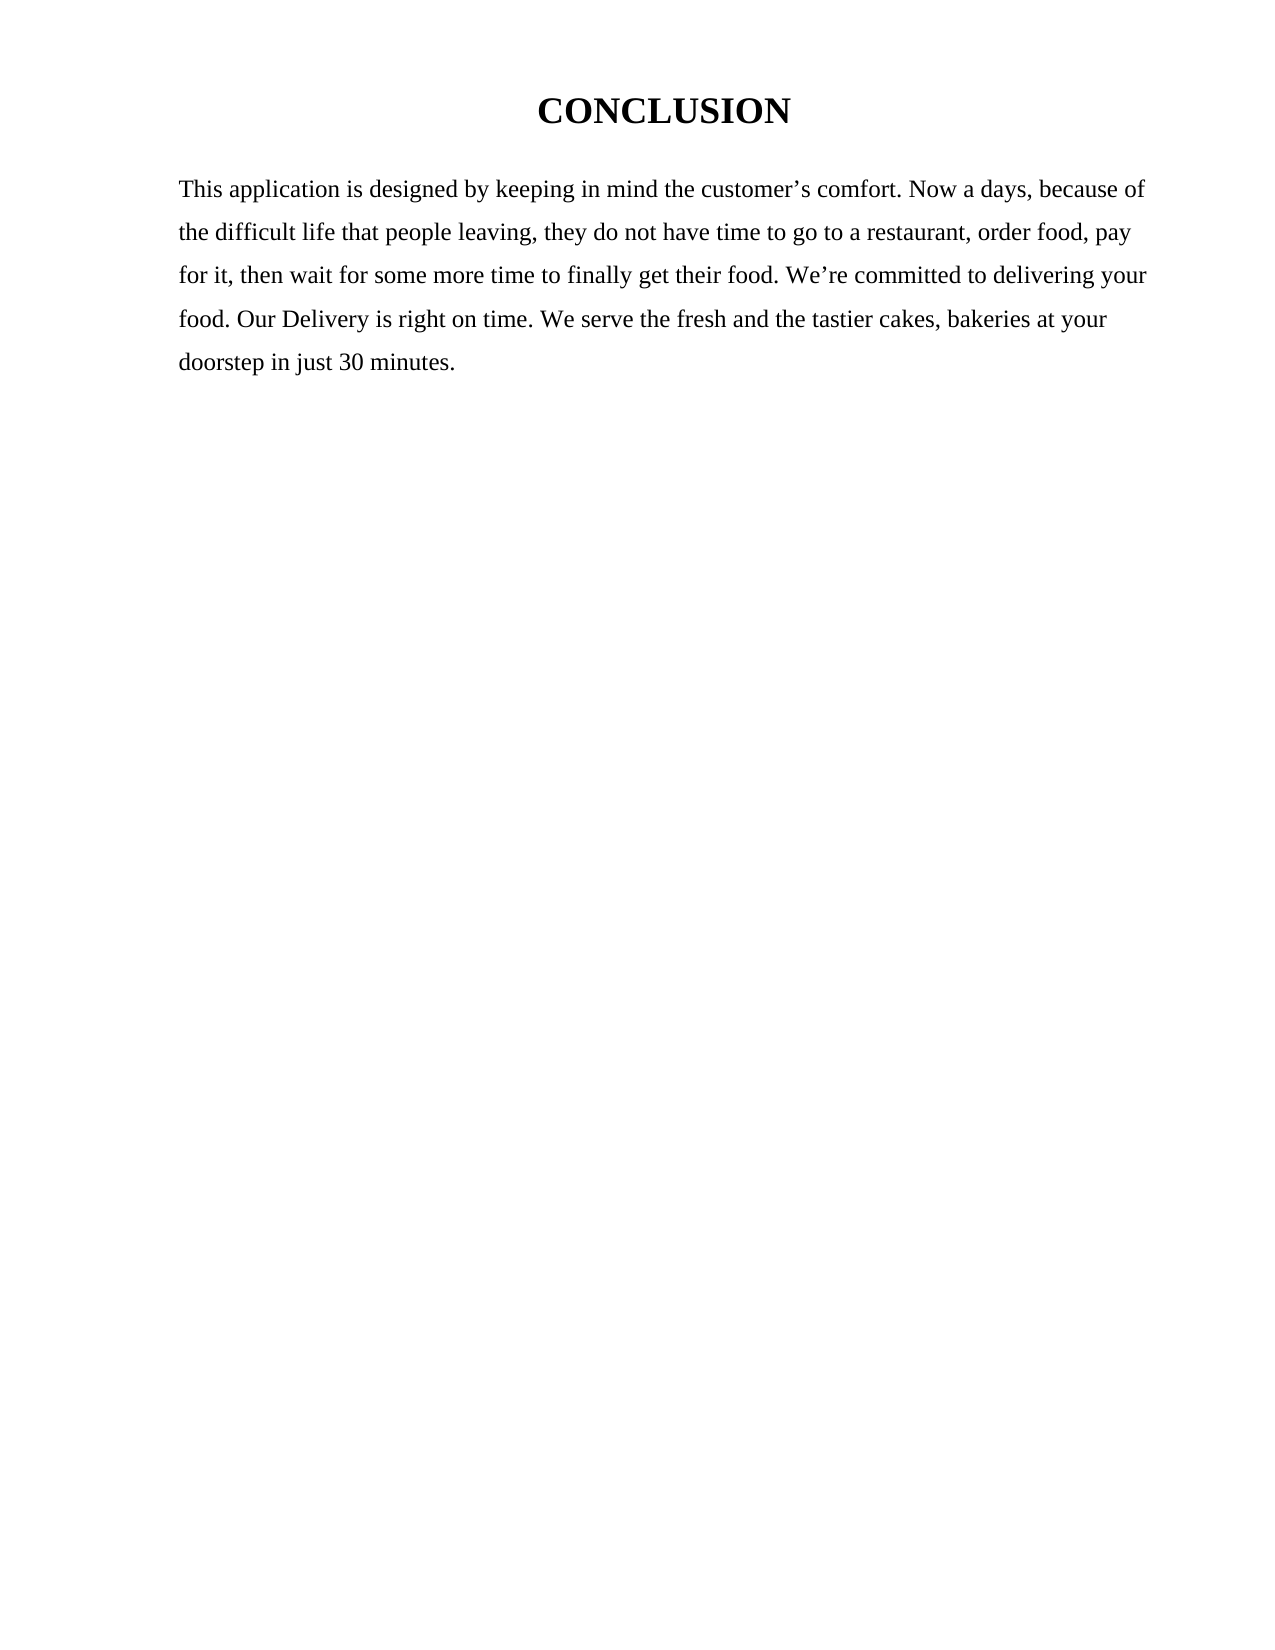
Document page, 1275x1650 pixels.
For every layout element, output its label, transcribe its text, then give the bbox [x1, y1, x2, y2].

text CONCLUSION [178, 89, 1149, 132]
text This application is designed by keeping in mind the customer’s comfort. Now a days, because of the difficult life that people leaving, they do not have time to go to a restaurant, order food, pay for it, then wait for some more time to finally get their food. We’re committed to delivering your food. Our Delivery is right on time. We serve the fresh and the tastier cakes, bakeries at your doorstep in just 30 minutes. [178, 174, 1149, 376]
